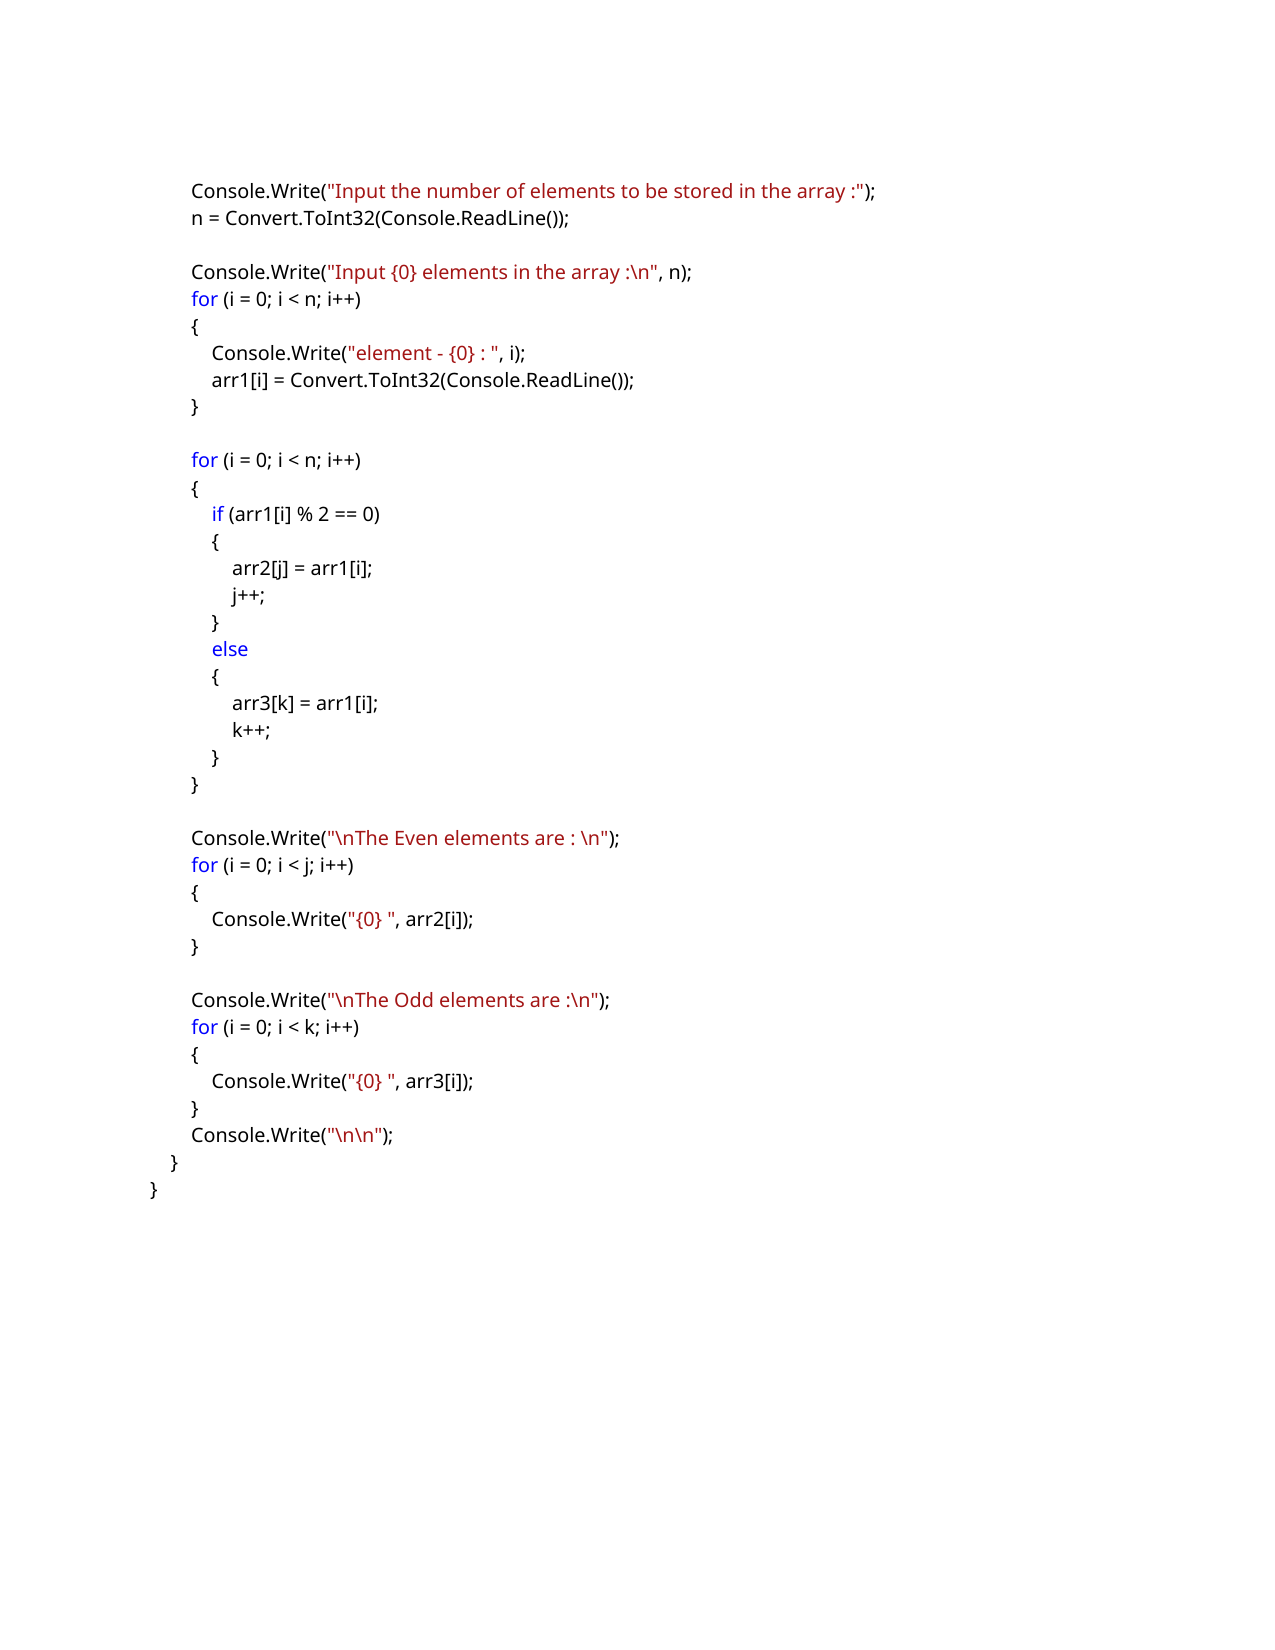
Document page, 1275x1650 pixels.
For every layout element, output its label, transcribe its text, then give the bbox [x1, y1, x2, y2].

text } [150, 932, 1125, 959]
text } [150, 1148, 1125, 1175]
text Console.Write("Input {0} elements in the array :\n", n); [150, 258, 1125, 285]
text } [150, 1175, 1125, 1202]
text Console.Write("\n\n"); [150, 1121, 1125, 1148]
text for (i = 0; i < j; i++) [150, 851, 1125, 878]
text } [150, 1094, 1125, 1121]
text { [150, 528, 1125, 555]
text for (i = 0; i < k; i++) [150, 1013, 1125, 1040]
text arr2[j] = arr1[i]; [150, 555, 1125, 582]
text } [150, 771, 1125, 797]
text } [150, 743, 1125, 771]
text else [150, 636, 1125, 663]
text arr1[i] = Convert.ToInt32(Console.ReadLine()); [150, 366, 1125, 393]
text } [150, 393, 1125, 420]
text n = Convert.ToInt32(Console.ReadLine()); [150, 204, 1125, 231]
text { [150, 312, 1125, 339]
text Console.Write("{0} ", arr3[i]); [150, 1067, 1125, 1094]
text k++; [150, 717, 1125, 743]
text for (i = 0; i < n; i++) [150, 285, 1125, 312]
text { [150, 878, 1125, 905]
text Console.Write("\nThe Even elements are : \n"); [150, 824, 1125, 851]
text if (arr1[i] % 2 == 0) [150, 501, 1125, 528]
text arr3[k] = arr1[i]; [150, 689, 1125, 717]
text { [150, 474, 1125, 501]
text j++; [150, 582, 1125, 609]
text for (i = 0; i < n; i++) [150, 447, 1125, 474]
text { [150, 1040, 1125, 1067]
text { [150, 663, 1125, 689]
text Console.Write("Input the number of elements to be stored in the array :"); [150, 177, 1125, 204]
text } [150, 609, 1125, 636]
text Console.Write("\nThe Odd elements are :\n"); [150, 986, 1125, 1013]
text Console.Write("{0} ", arr2[i]); [150, 905, 1125, 932]
text Console.Write("element - {0} : ", i); [150, 339, 1125, 366]
